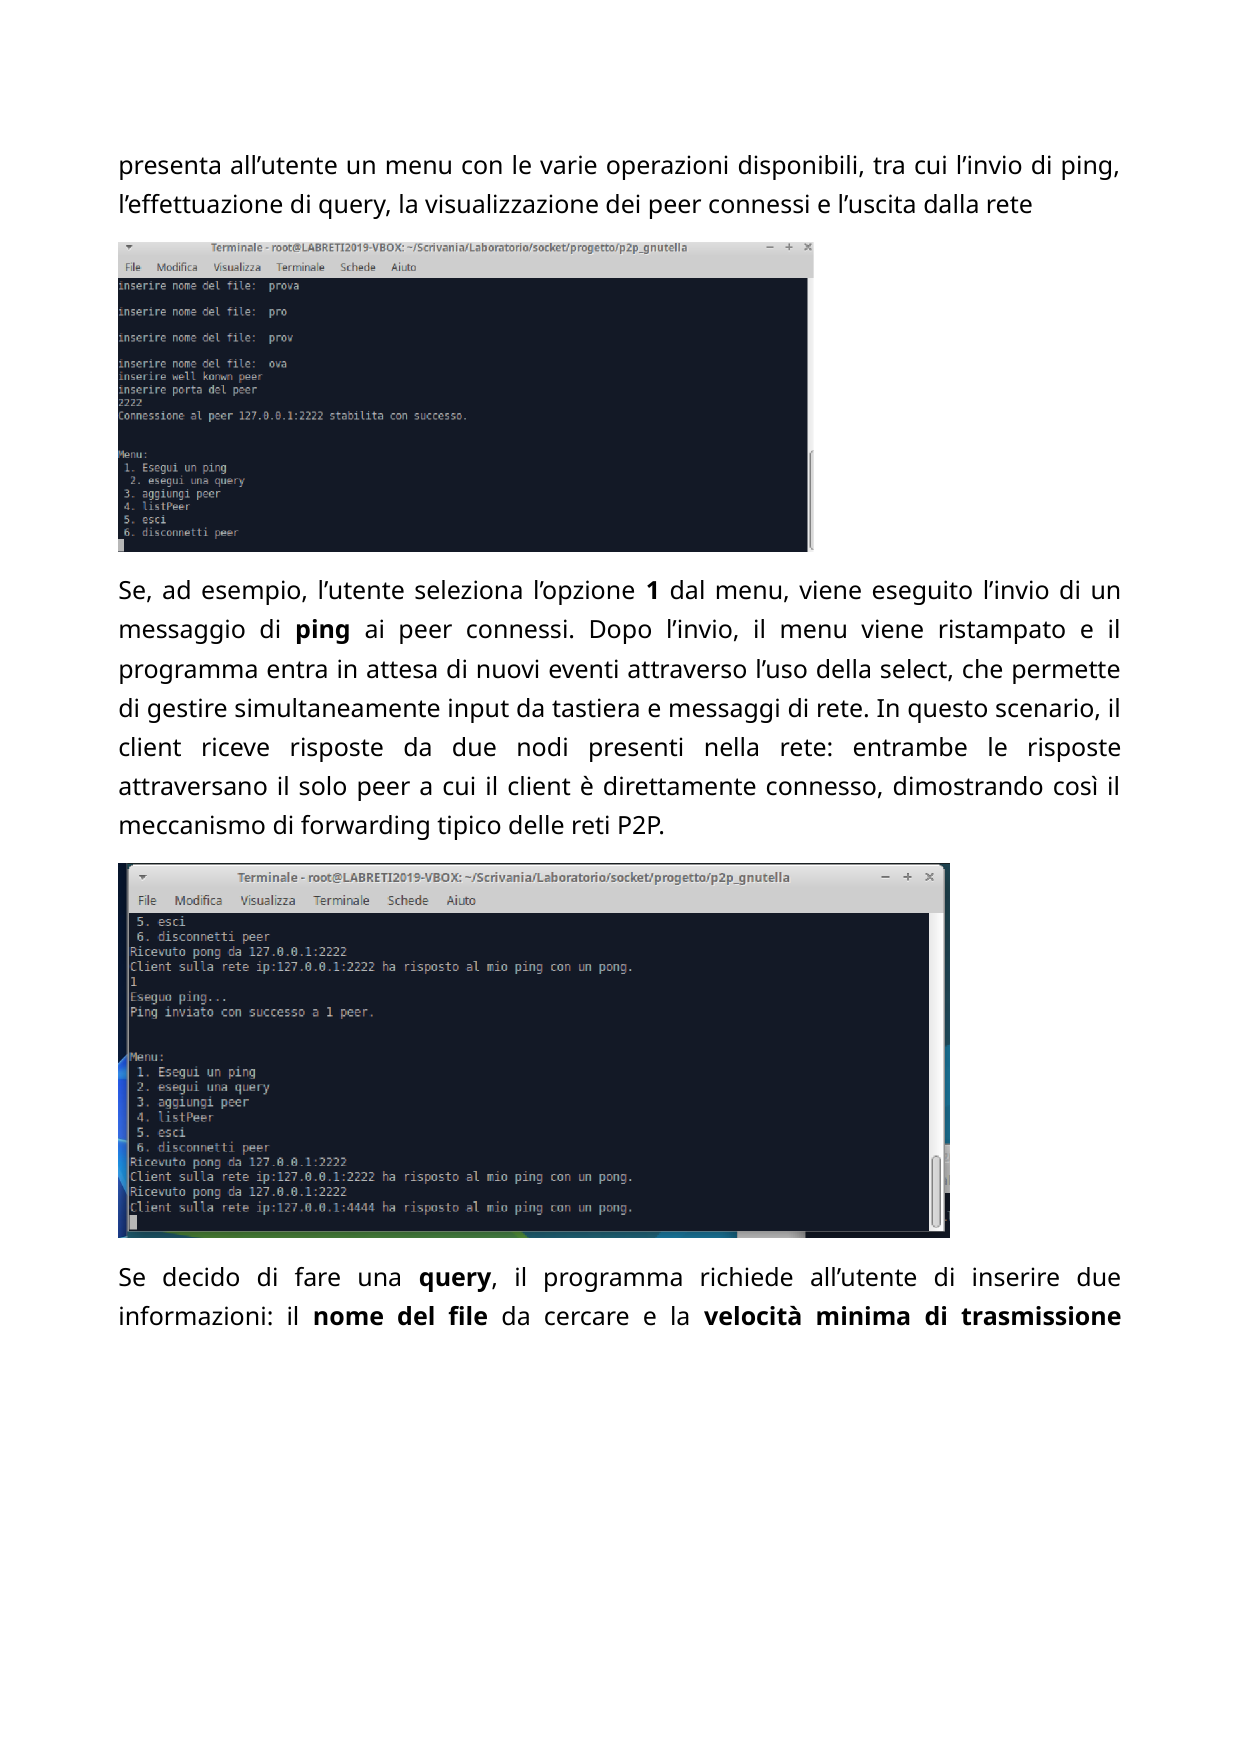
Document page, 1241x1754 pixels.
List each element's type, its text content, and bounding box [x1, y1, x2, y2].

picture [118, 242, 814, 552]
picture [118, 863, 950, 1238]
text Se, ad esempio, l’utente seleziona l’opzione 1 dal menu, viene eseguito l’invio di un messaggio di ping ai peer connessi. Dopo l’invio, il menu viene ristampato e il programma entra in attesa di nuovi eventi attraverso l’uso della select, che permette di gestire simultaneamente input da tastiera e messaggi di rete. In questo scenario, il client riceve risposte da due nodi presenti nella rete: entrambe le risposte attraversano il solo peer a cui il client è direttamente connesso, dimostrando così il meccanismo di forwarding tipico delle reti P2P. [118, 573, 1122, 842]
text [118, 1259, 1122, 1333]
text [118, 148, 1122, 221]
